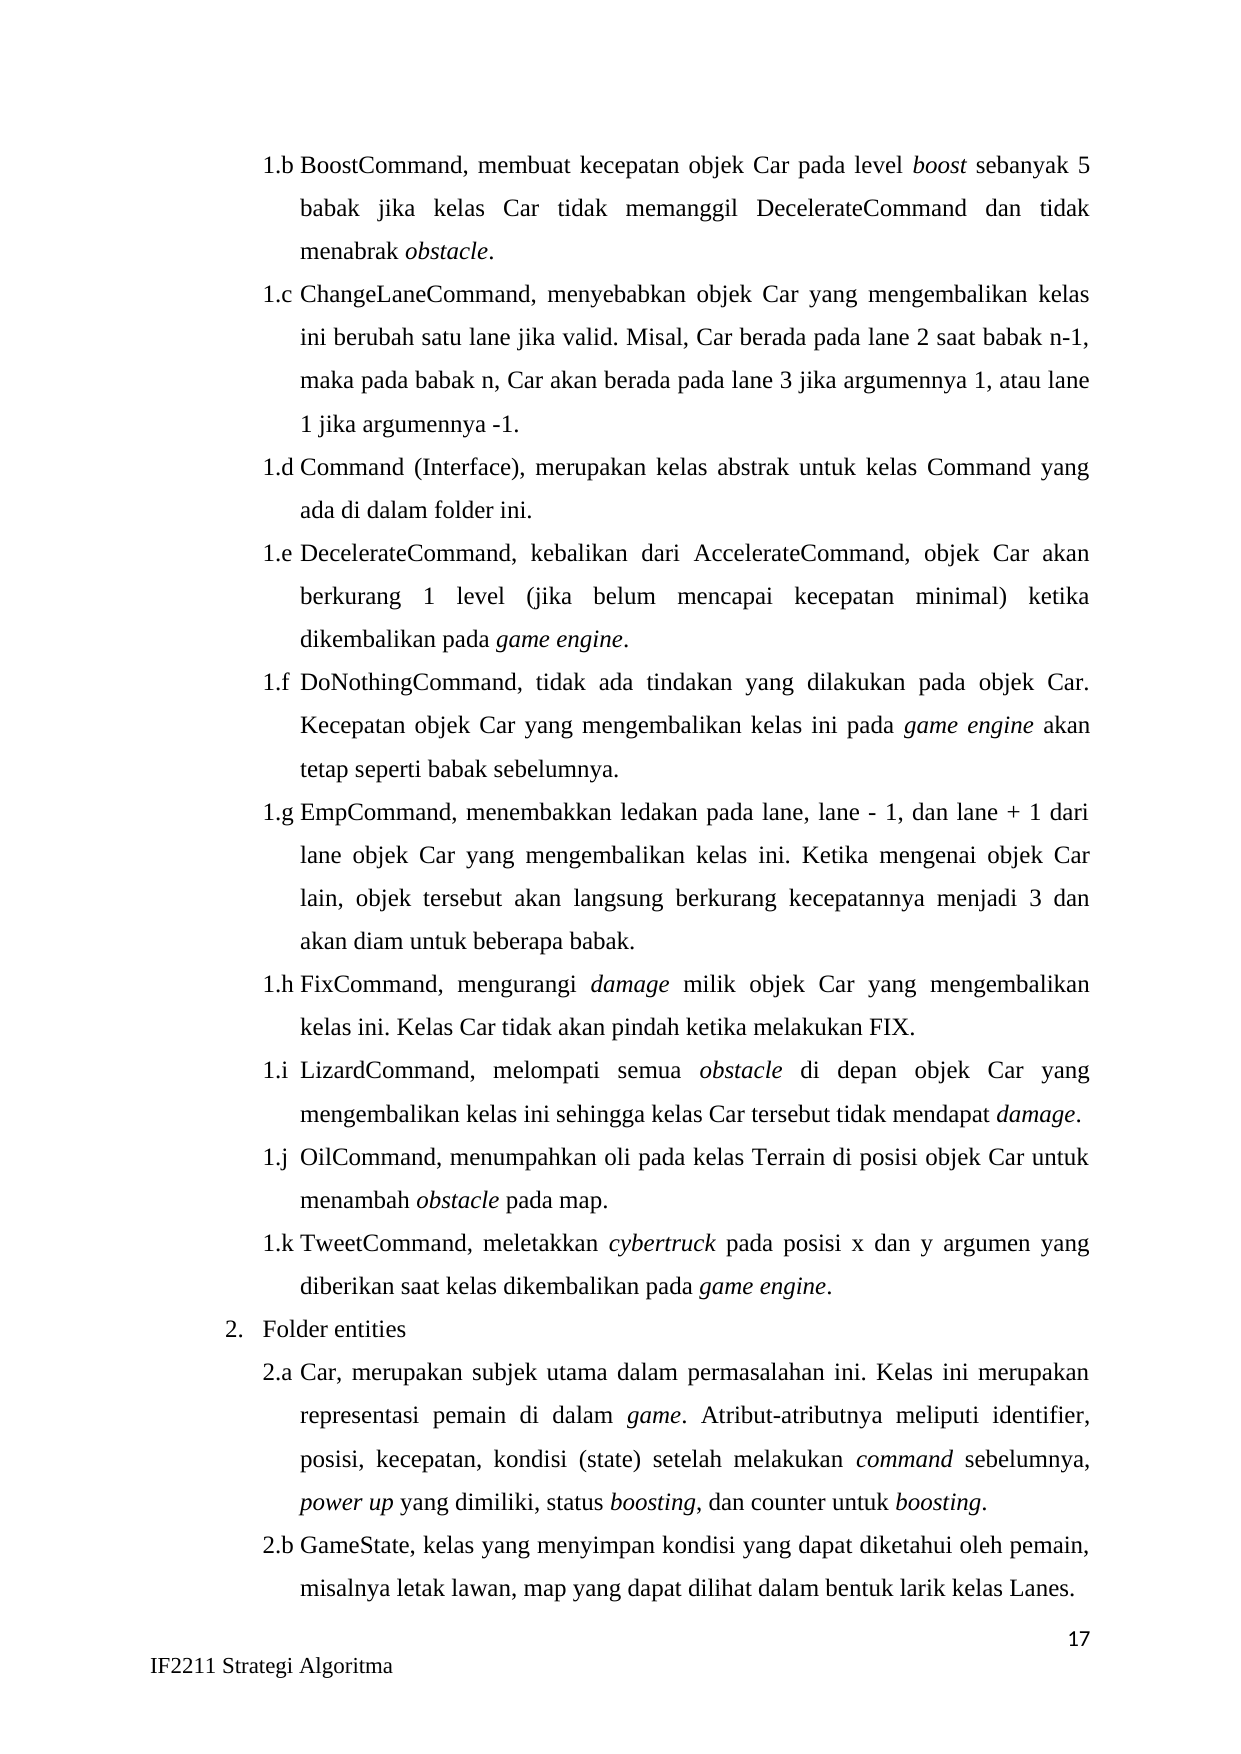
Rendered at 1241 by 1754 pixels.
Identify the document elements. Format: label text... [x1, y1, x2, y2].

list Command (Interface), merupakan kelas abstrak untuk kelas Command yang ada di dalam folder ini. [262, 452, 1090, 524]
list TweetCommand, meletakkan cybertruck pada posisi x dan y argumen yang diberikan saat kelas dikembalikan pada game engine. [262, 1228, 1090, 1300]
list Folder entities [225, 1314, 1090, 1343]
list EmpCommand, menembakkan ledakan pada lane, lane - 1, dan lane + 1 dari lane objek Car yang mengembalikan kelas ini. Ketika mengenai objek Car lain, objek tersebut akan langsung berkurang kecepatannya menjadi 3 dan akan diam untuk beberapa babak. [262, 797, 1090, 955]
list DoNothingCommand, tidak ada tindakan yang dilakukan pada objek Car. Kecepatan objek Car yang mengembalikan kelas ini pada game engine akan tetap seperti babak sebelumnya. [262, 667, 1090, 782]
list LizardCommand, melompati semua obstacle di depan objek Car yang mengembalikan kelas ini sehingga kelas Car tersebut tidak mendapat damage. [262, 1056, 1090, 1127]
list FixCommand, mengurangi damage milik objek Car yang mengembalikan kelas ini. Kelas Car tidak akan pindah ketika melakukan FIX. [262, 969, 1090, 1041]
list GameState, kelas yang menyimpan kondisi yang dapat diketahui oleh pemain, misalnya letak lawan, map yang dapat dilihat dalam bentuk larik kelas Lanes. [262, 1530, 1090, 1602]
list Car, merupakan subjek utama dalam permasalahan ini. Kelas ini merupakan representasi pemain di dalam game. Atribut-atributnya meliputi identifier, posisi, kecepatan, kondisi (state) setelah melakukan command sebelumnya, power up yang dimiliki, status boosting, dan counter untuk boosting. [262, 1357, 1090, 1516]
list DecelerateCommand, kebalikan dari AccelerateCommand, objek Car akan berkurang 1 level (jika belum mencapai kecepatan minimal) ketika dikembalikan pada game engine. [262, 538, 1090, 653]
list BoostCommand, membuat kecepatan objek Car pada level boost sebanyak 5 babak jika kelas Car tidak memanggil DecelerateCommand dan tidak menabrak obstacle. [262, 150, 1090, 265]
list ChangeLaneCommand, menyebabkan objek Car yang mengembalikan kelas ini berubah satu lane jika valid. Misal, Car berada pada lane 2 saat babak n-1, maka pada babak n, Car akan berada pada lane 3 jika argumennya 1, atau lane 1 jika argumennya -1. [262, 279, 1090, 437]
list OilCommand, menumpahkan oli pada kelas Terrain di posisi objek Car untuk menambah obstacle pada map. [262, 1142, 1090, 1214]
